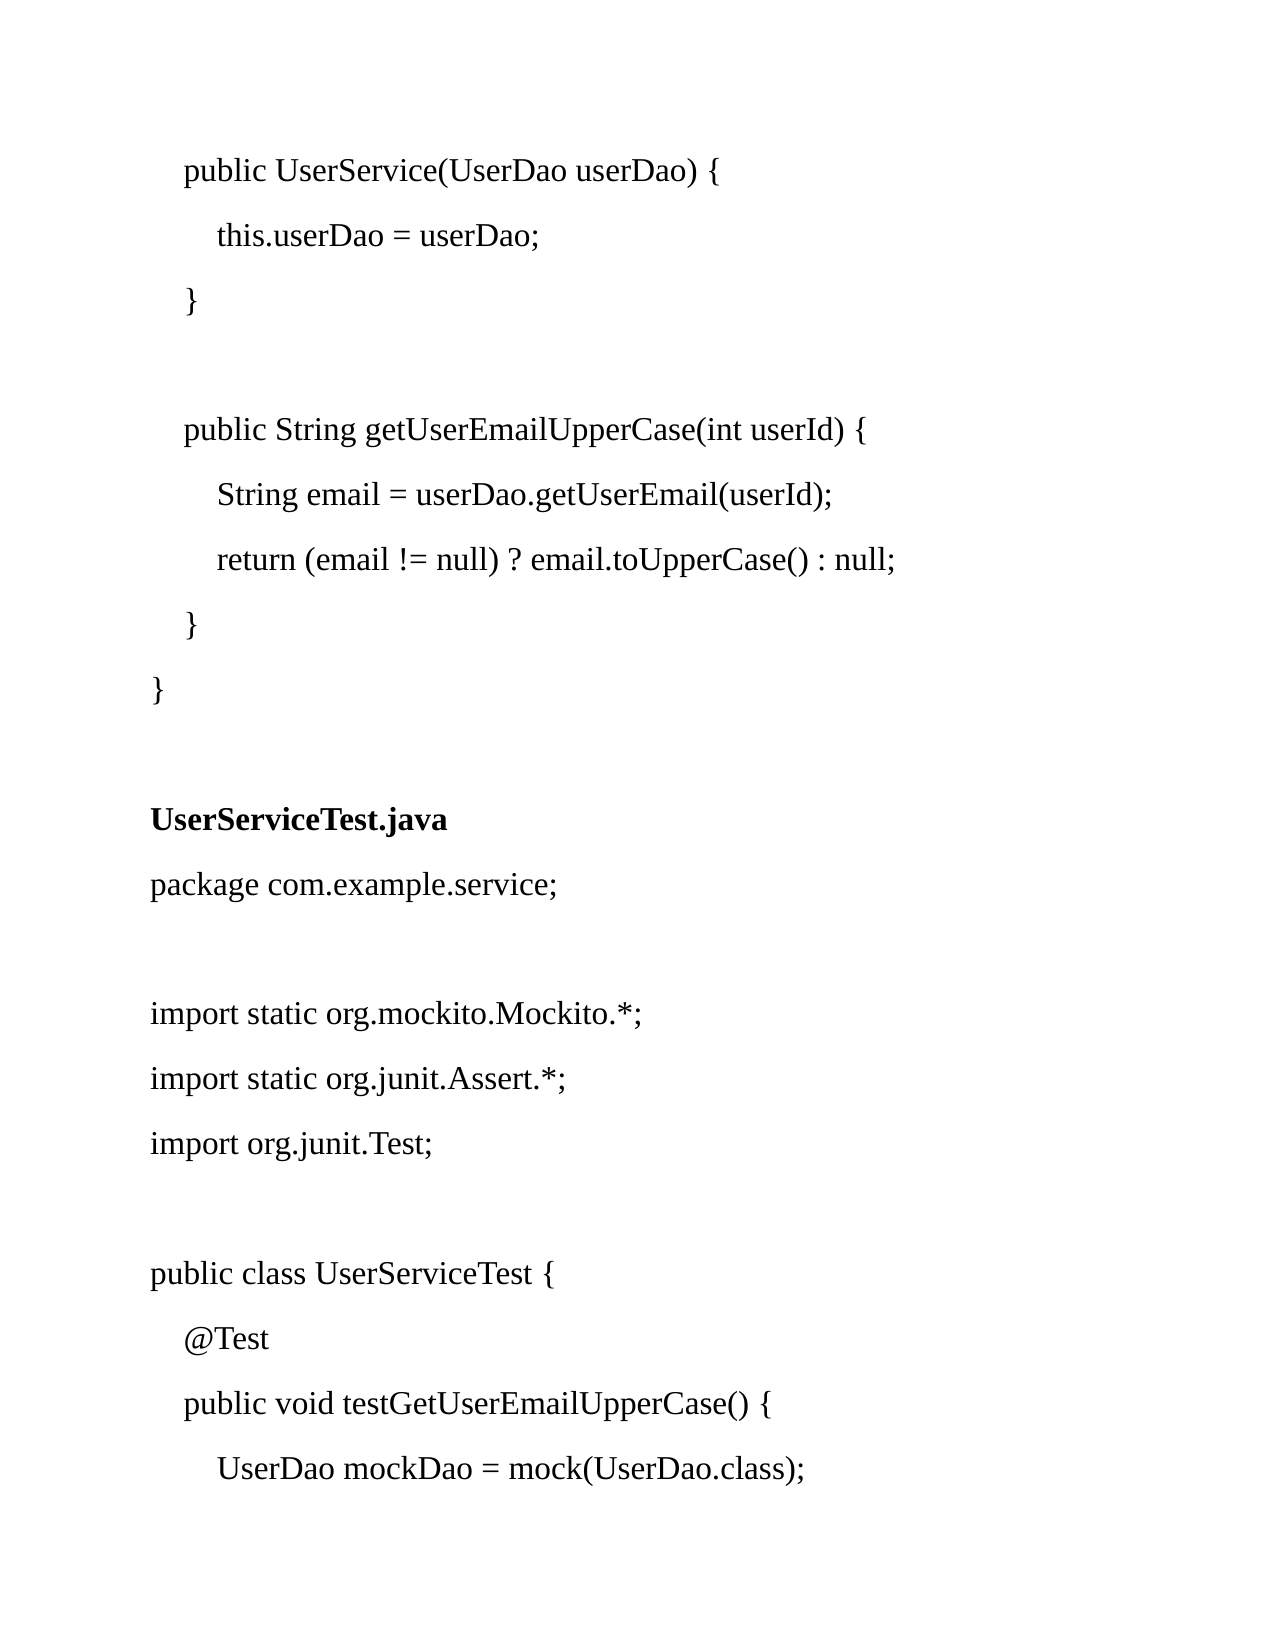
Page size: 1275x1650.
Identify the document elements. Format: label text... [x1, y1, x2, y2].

text import static org.junit.Assert.*; [150, 1058, 1125, 1097]
text import static org.mockito.Mockito.*; [150, 994, 1125, 1032]
text UserServiceTest.java [150, 799, 1125, 837]
text public String getUserEmailUpperCase(int userId) { [150, 409, 1125, 448]
text this.userDao = userDao; [150, 215, 1125, 253]
text } [150, 669, 1125, 707]
text public void testGetUserEmailUpperCase() { [150, 1383, 1125, 1421]
text public class UserServiceTest { [150, 1253, 1125, 1292]
text String email = userDao.getUserEmail(userId); [150, 474, 1125, 513]
text public UserService(UserDao userDao) { [150, 150, 1125, 188]
text } [150, 280, 1125, 318]
text UserDao mockDao = mock(UserDao.class); [150, 1448, 1125, 1486]
text package com.example.service; [150, 864, 1125, 902]
text import org.junit.Test; [150, 1123, 1125, 1162]
text return (email != null) ? email.toUpperCase() : null; [150, 539, 1125, 578]
text } [150, 604, 1125, 643]
text @Test [150, 1318, 1125, 1356]
